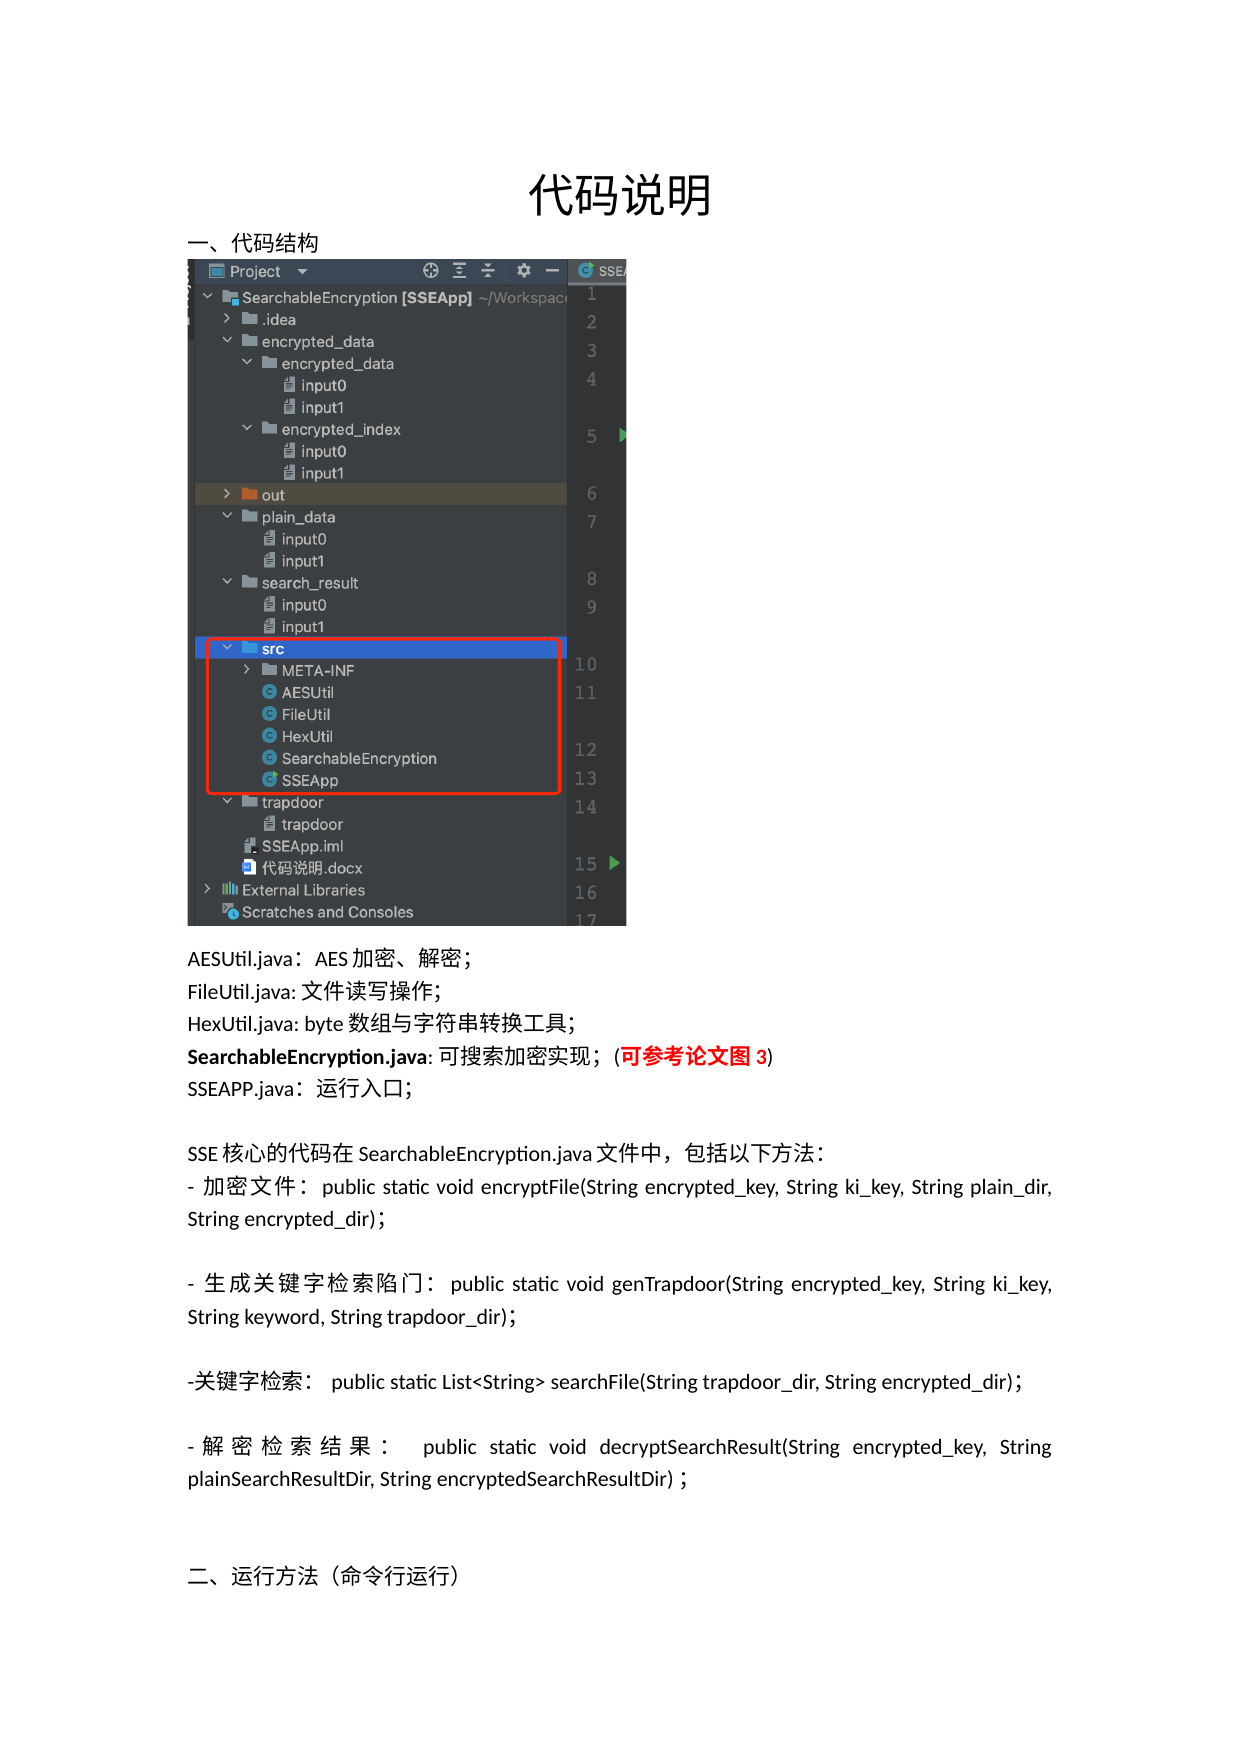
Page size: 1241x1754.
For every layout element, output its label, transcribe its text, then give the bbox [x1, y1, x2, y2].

list FileUtil.java: 文件读写操作； [187, 974, 1053, 1007]
list - 生成关键字检索陷门：public static void genTrapdoor(String encrypted_key, String ki_key, String keyword, String trapdoor_dir)； [187, 1267, 1053, 1332]
list SSE核心的代码在SearchableEncryption.java文件中，包括以下方法： [187, 1137, 1053, 1169]
list 运行方法（命令行运行） [187, 1559, 1053, 1592]
list - 加密文件：public static void encryptFile(String encrypted_key, String ki_key, String plain_dir, String encrypted_dir)； [187, 1169, 1053, 1234]
list AESUtil.java：AES加密、解密； [187, 942, 1053, 974]
list -关键字检索： public static List<String> searchFile(String trapdoor_dir, String encrypted_dir)； [187, 1364, 1053, 1397]
text 代码说明 [187, 162, 1053, 227]
list -解密检索结果： public static void decryptSearchResult(String encrypted_key, String plainSearchResultDir, String encryptedSearchResultDir) ； [187, 1429, 1053, 1494]
picture [187, 259, 627, 926]
list 代码结构 [187, 227, 1053, 259]
list HexUtil.java: byte数组与字符串转换工具； [187, 1007, 1053, 1039]
list SearchableEncryption.java: 可搜索加密实现；(可参考论文图3) [187, 1039, 1053, 1072]
list SSEAPP.java：运行入口； [187, 1072, 1053, 1104]
